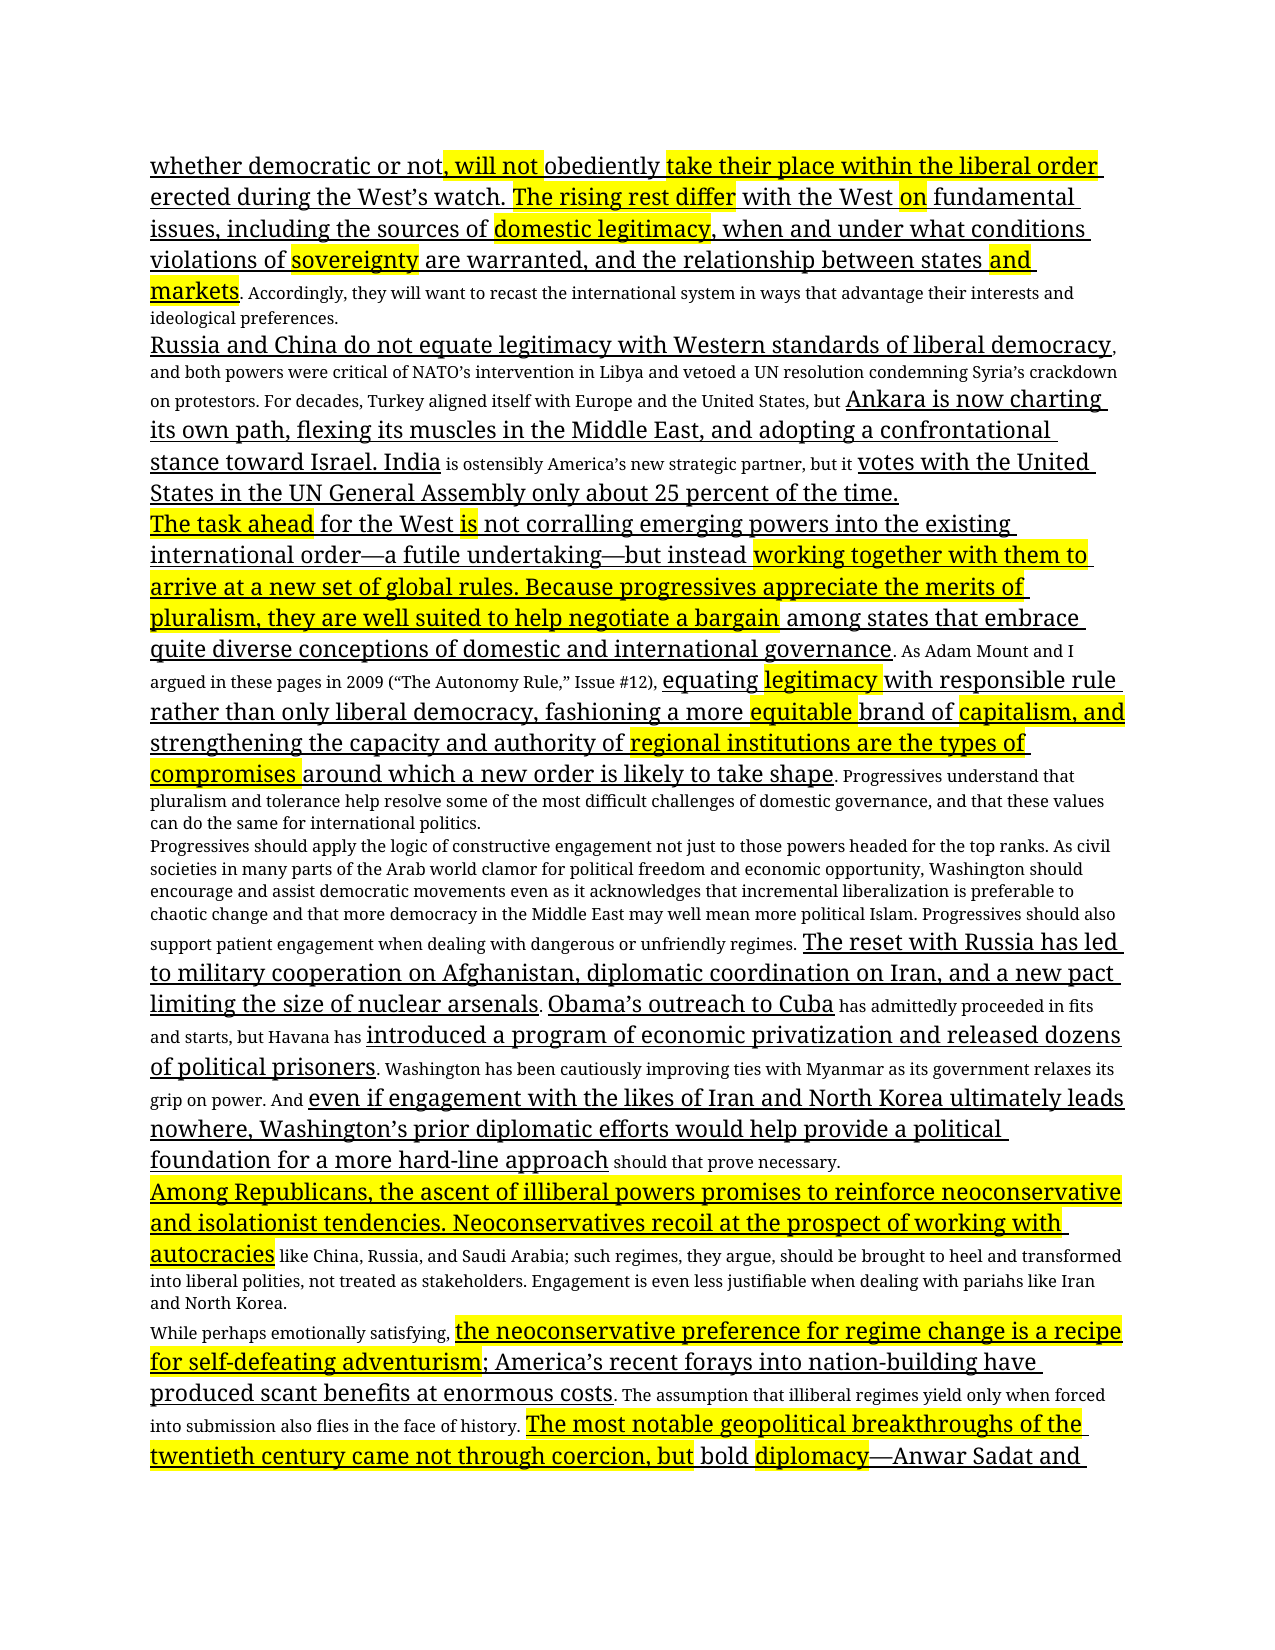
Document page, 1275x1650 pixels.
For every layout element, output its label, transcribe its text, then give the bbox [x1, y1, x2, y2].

text Progressives should apply the logic of constructive engagement not just to those powers headed for the top ranks. As civil societies in many parts of the Arab world clamor for political freedom and economic opportunity, Washington should encourage and assist democratic movements even as it acknowledges that incremental liberalization is preferable to chaotic change and that more democracy in the Middle East may well mean more political Islam. Progressives should also support patient engagement when dealing with dangerous or unfriendly regimes. The reset with Russia has led to military cooperation on Afghanistan, diplomatic coordination on Iran, and a new pact limiting the size of nuclear arsenals. Obama’s outreach to Cuba has admittedly proceeded in fits and starts, but Havana has introduced a program of economic privatization and released dozens of political prisoners. Washington has been cautiously improving ties with Myanmar as its government relaxes its grip on power. And even if engagement with the likes of Iran and North Korea ultimately leads nowhere, Washington’s prior diplomatic efforts would help provide a political foundation for a more hard-line approach should that prove necessary. [150, 834, 1125, 1175]
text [150, 1314, 1125, 1471]
text The task ahead for the West is not corralling emerging powers into the existing international order—a futile undertaking—but instead working together with them to arrive at a new set of global rules. Because progressives appreciate the merits of pluralism, they are well suited to help negotiate a bargain among states that embrace quite diverse conceptions of domestic and international governance. As Adam Mount and I argued in these pages in 2009 (“The Autonomy Rule,” Issue #12), equating legitimacy with responsible rule rather than only liberal democracy, fashioning a more equitable brand of capitalism, and strengthening the capacity and authority of regional institutions are the types of compromises around which a new order is likely to take shape. Progressives understand that pluralism and tolerance help resolve some of the most difficult challenges of domestic governance, and that these values can do the same for international politics. [150, 727, 1125, 834]
text Russia and China do not equate legitimacy with Western standards of liberal democracy, and both powers were critical of NATO’s intervention in Libya and vetoed a UN resolution condemning Syria’s crackdown on protestors. For decades, Turkey aligned itself with Europe and the United States, but Ankara is now charting its own path, flexing its muscles in the Middle East, and adopting a confrontational stance toward Israel. India is ostensibly America’s new strategic partner, but it votes with the United States in the UN General Assembly only about 25 percent of the time. [150, 329, 1125, 508]
text Among Republicans, the ascent of illiberal powers promises to reinforce neoconservative and isolationist tendencies. Neoconservatives recoil at the prospect of working with autocracies like China, Russia, and Saudi Arabia; such regimes, they argue, should be brought to heel and transformed into liberal polities, not treated as stakeholders. Engagement is even less justifiable when dealing with pariahs like Iran and North Korea. [150, 1175, 1125, 1314]
text The task ahead for the West is not corralling emerging powers into the existing international order—a futile undertaking—but instead working together with them to arrive at a new set of global rules. Because progressives appreciate the merits of pluralism, they are well suited to help negotiate a bargain among states that embrace quite diverse conceptions of domestic and international governance. As Adam Mount and I argued in these pages in 2009 (“The Autonomy Rule,” Issue #12), equating legitimacy with responsible rule rather than only liberal democracy, fashioning a more equitable brand of capitalism, and strengthening the capacity and authority of regional institutions are the types of compromises around which a new order is likely to take shape. Progressives understand that pluralism and tolerance help resolve some of the most difficult challenges of domestic governance, and that these values can do the same for international politics. [150, 508, 1125, 722]
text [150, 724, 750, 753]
